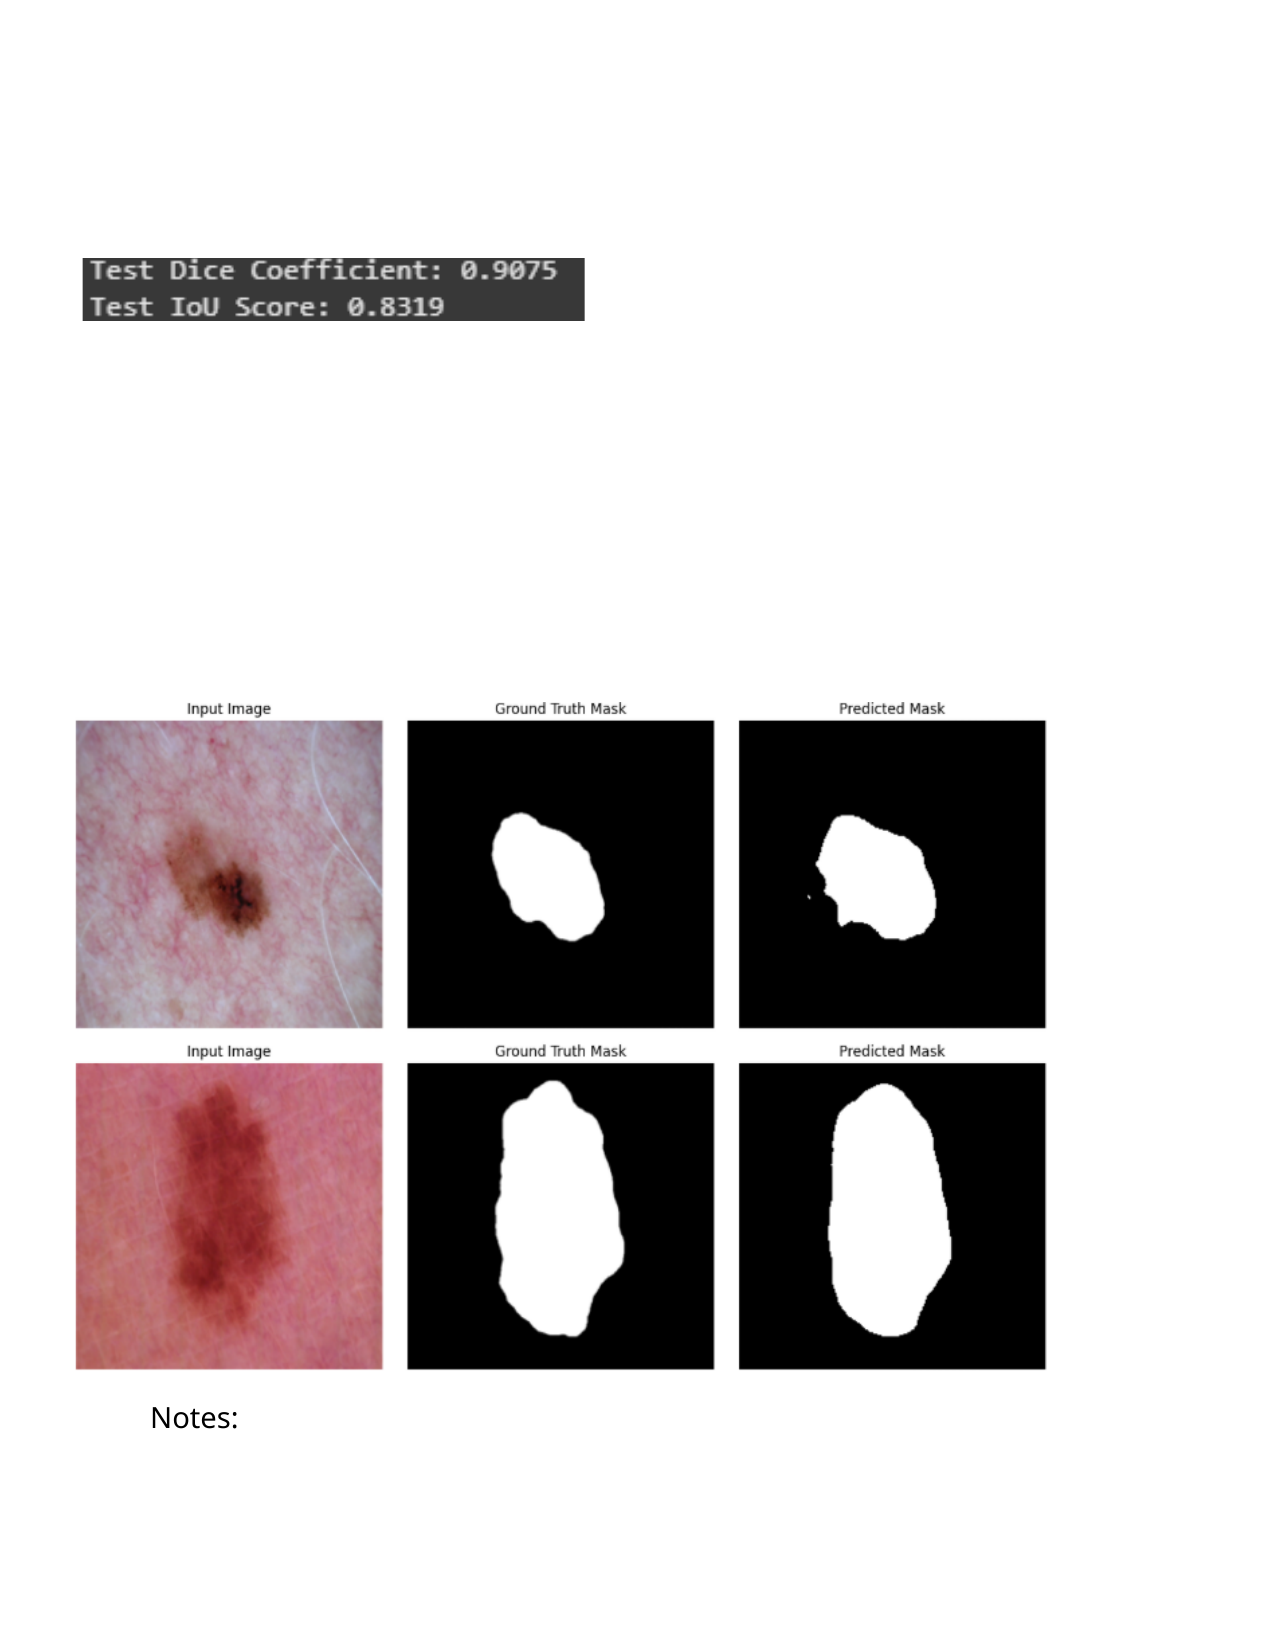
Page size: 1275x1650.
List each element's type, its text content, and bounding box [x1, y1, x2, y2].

picture [82, 258, 585, 321]
text Notes: [150, 1210, 1125, 1437]
picture [72, 702, 1048, 1371]
